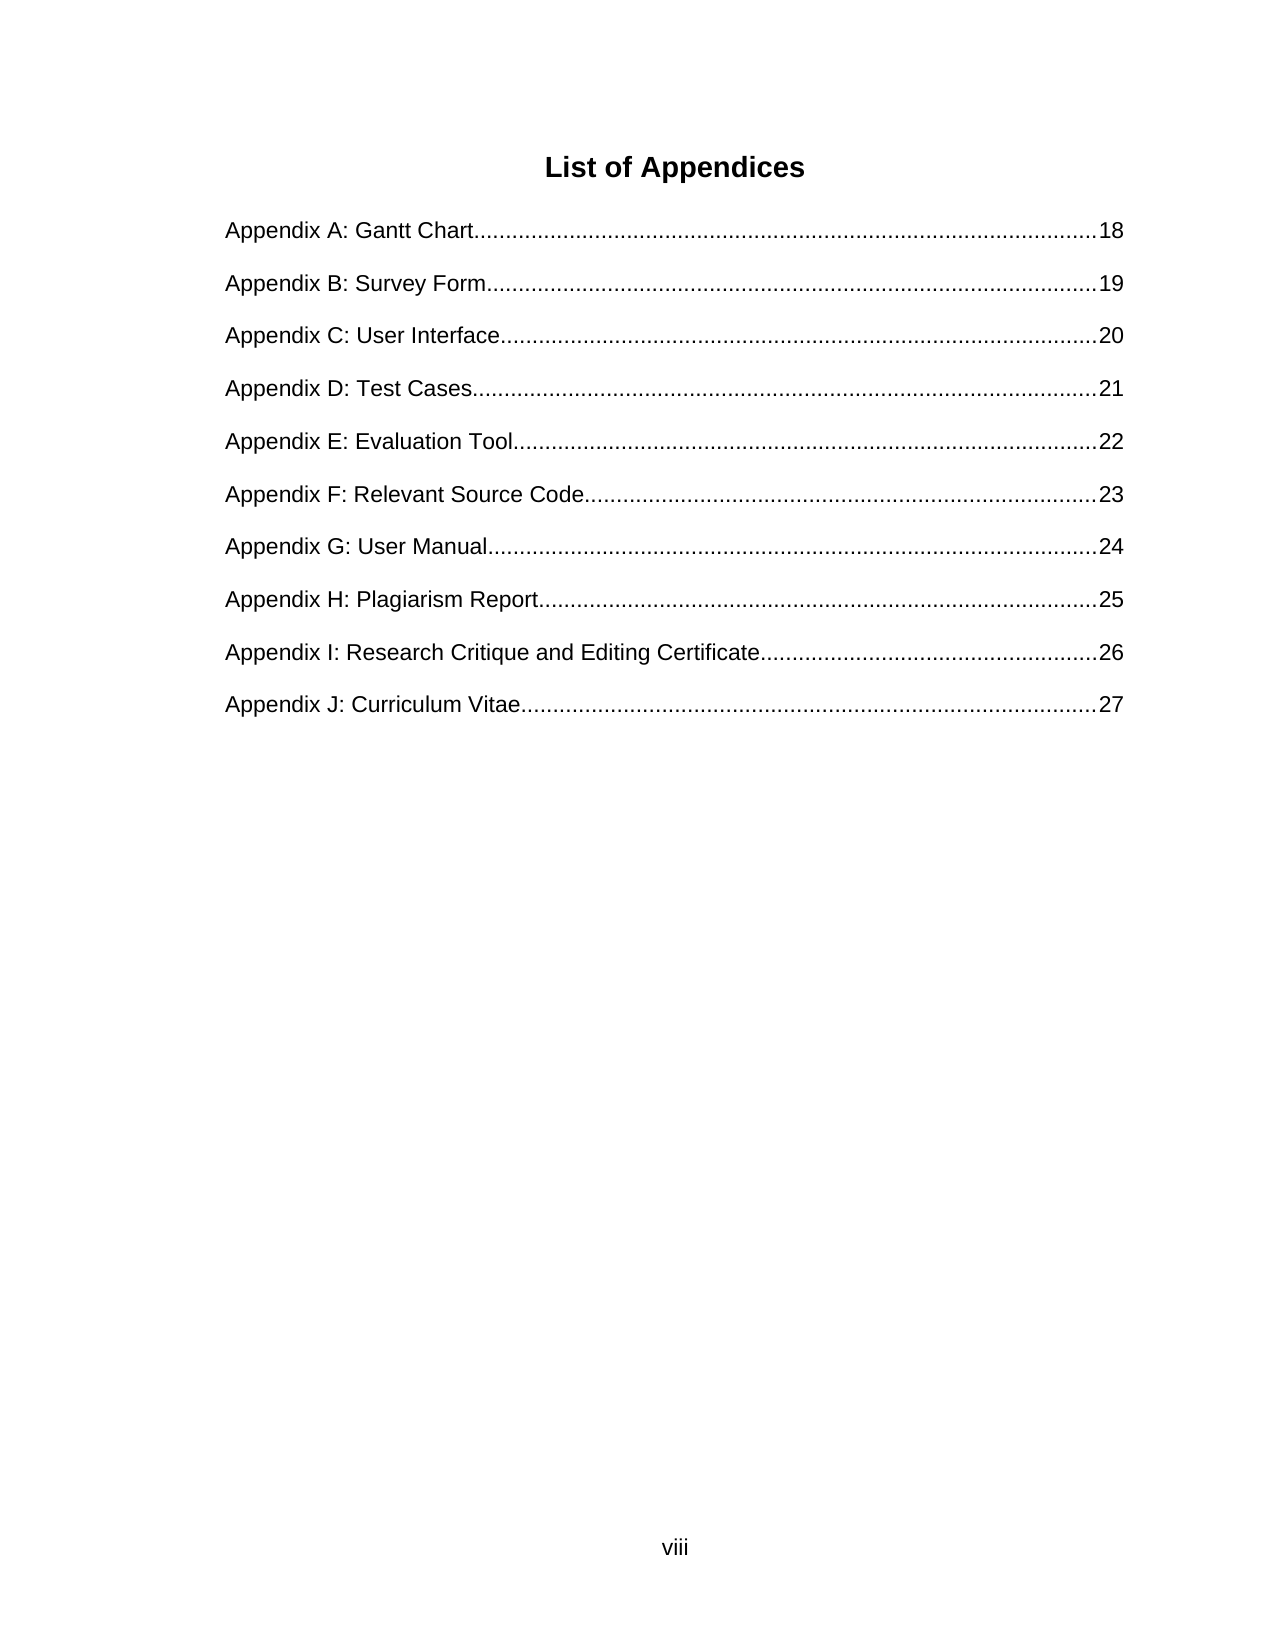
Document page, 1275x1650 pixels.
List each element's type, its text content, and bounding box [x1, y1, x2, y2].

text Appendix I: Research Critique and Editing Certificate 26 [225, 639, 1125, 665]
text Appendix H: Plagiarism Report 25 [225, 586, 1125, 612]
text Appendix C: User Interface 20 [225, 322, 1125, 349]
text Appendix E: Evaluation Tool 22 [225, 428, 1125, 454]
text Appendix D: Test Cases 21 [225, 375, 1125, 402]
text Appendix B: Survey Form 19 [225, 270, 1125, 296]
text Appendix F: Relevant Source Code 23 [225, 481, 1125, 507]
text Appendix G: User Manual 24 [225, 533, 1125, 560]
text Appendix J: Curriculum Vitae 27 [225, 691, 1125, 718]
subtitle List of Appendices [225, 150, 1125, 183]
text Appendix A: Gantt Chart 18 [225, 217, 1125, 243]
